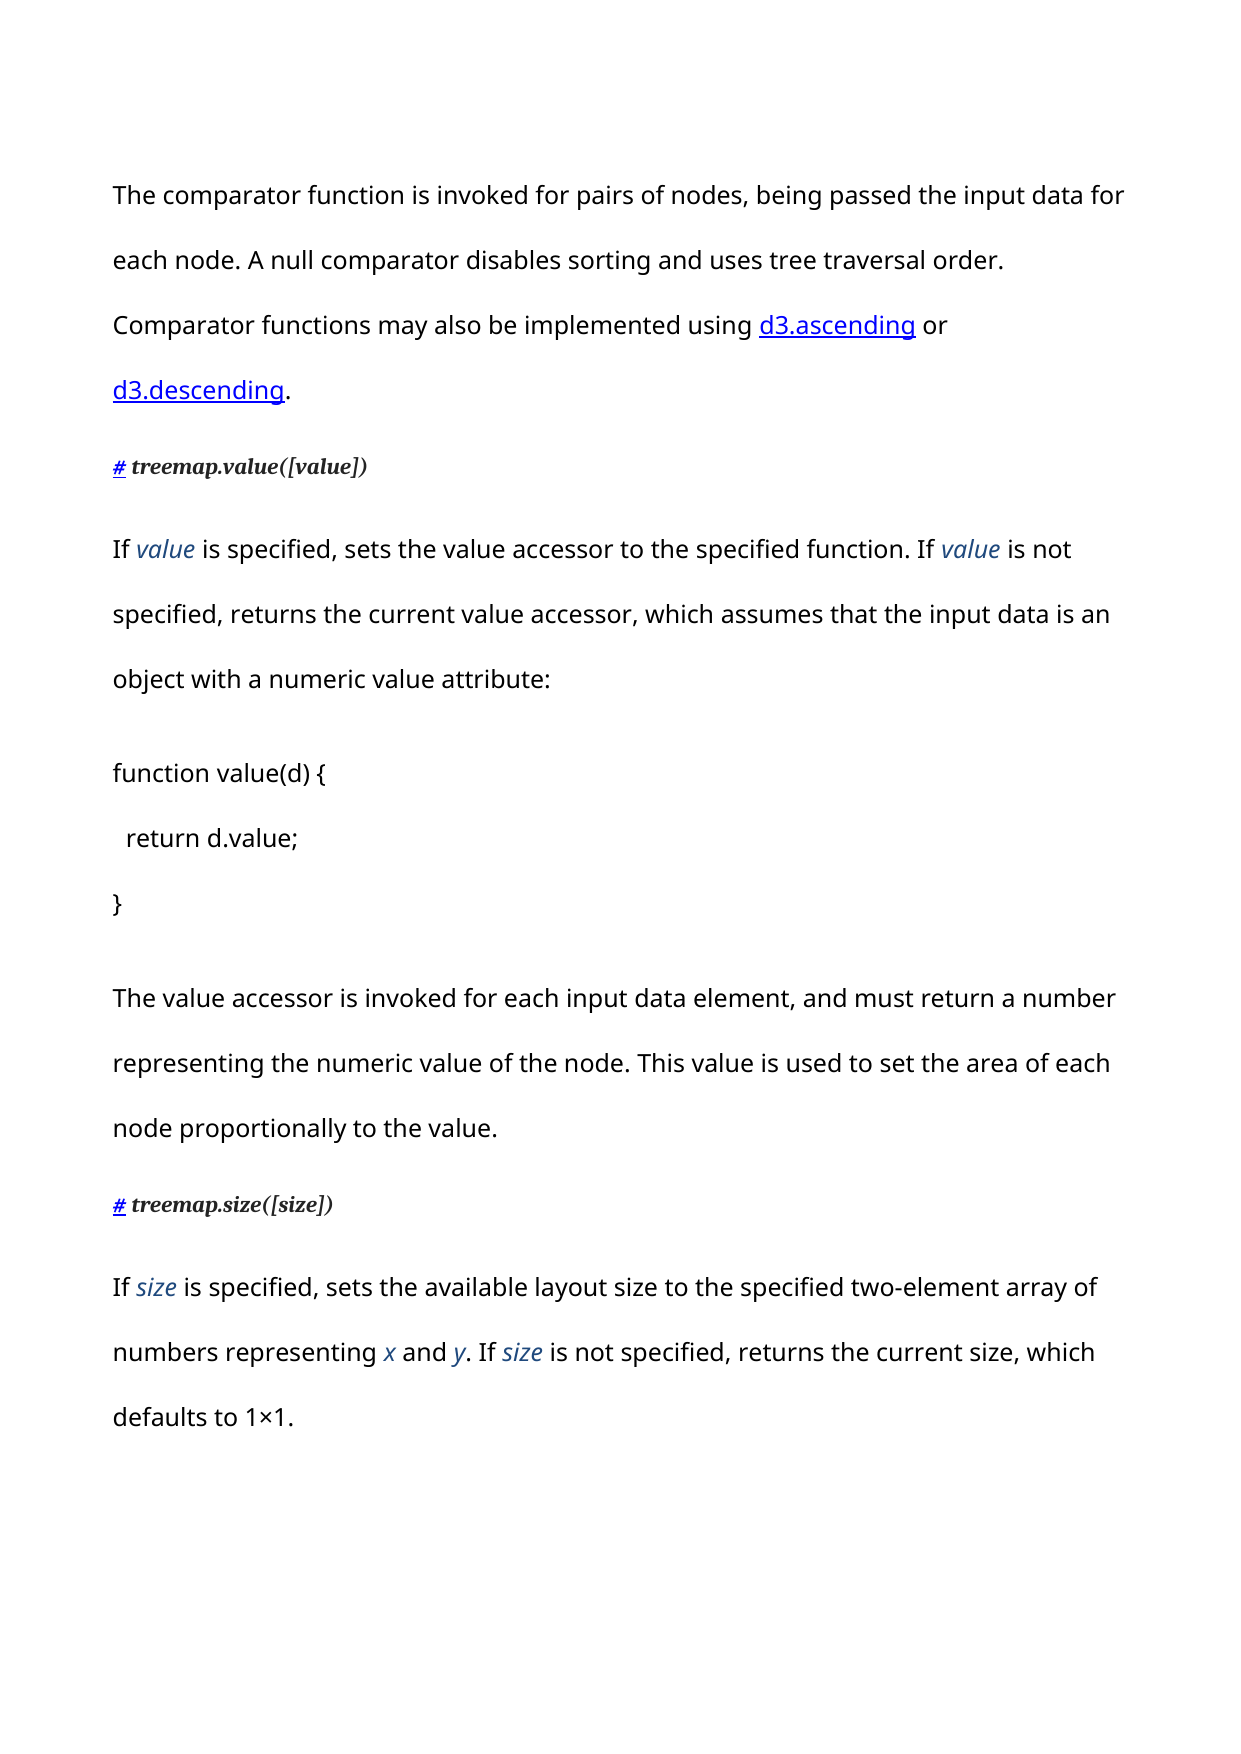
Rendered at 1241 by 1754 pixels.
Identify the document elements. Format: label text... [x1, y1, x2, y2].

text } [112, 871, 1128, 936]
text return d.value; [112, 806, 1128, 871]
text If value is specified, sets the value accessor to the specified function. If value is not specified, returns the current value accessor, which assumes that the input data is an object with a numeric value attribute: [112, 516, 1128, 711]
text The value accessor is invoked for each input data element, and must return a number representing the numeric value of the node. This value is used to set the area of each node proportionally to the value. [112, 965, 1128, 1160]
subtitle # treemap.size([size]) [112, 1189, 1128, 1221]
text function value(d) { [112, 741, 1128, 806]
subtitle # treemap.value([value]) [112, 451, 1128, 484]
text The comparator function is invoked for pairs of nodes, being passed the input data for each node. A null comparator disables sorting and uses tree traversal order. Comparator functions may also be implemented using d3.ascending or d3.descending. [112, 162, 1128, 422]
text If size is specified, sets the available layout size to the specified two-element array of numbers representing x and y. If size is not specified, returns the current size, which defaults to 1×1. [112, 1254, 1128, 1449]
